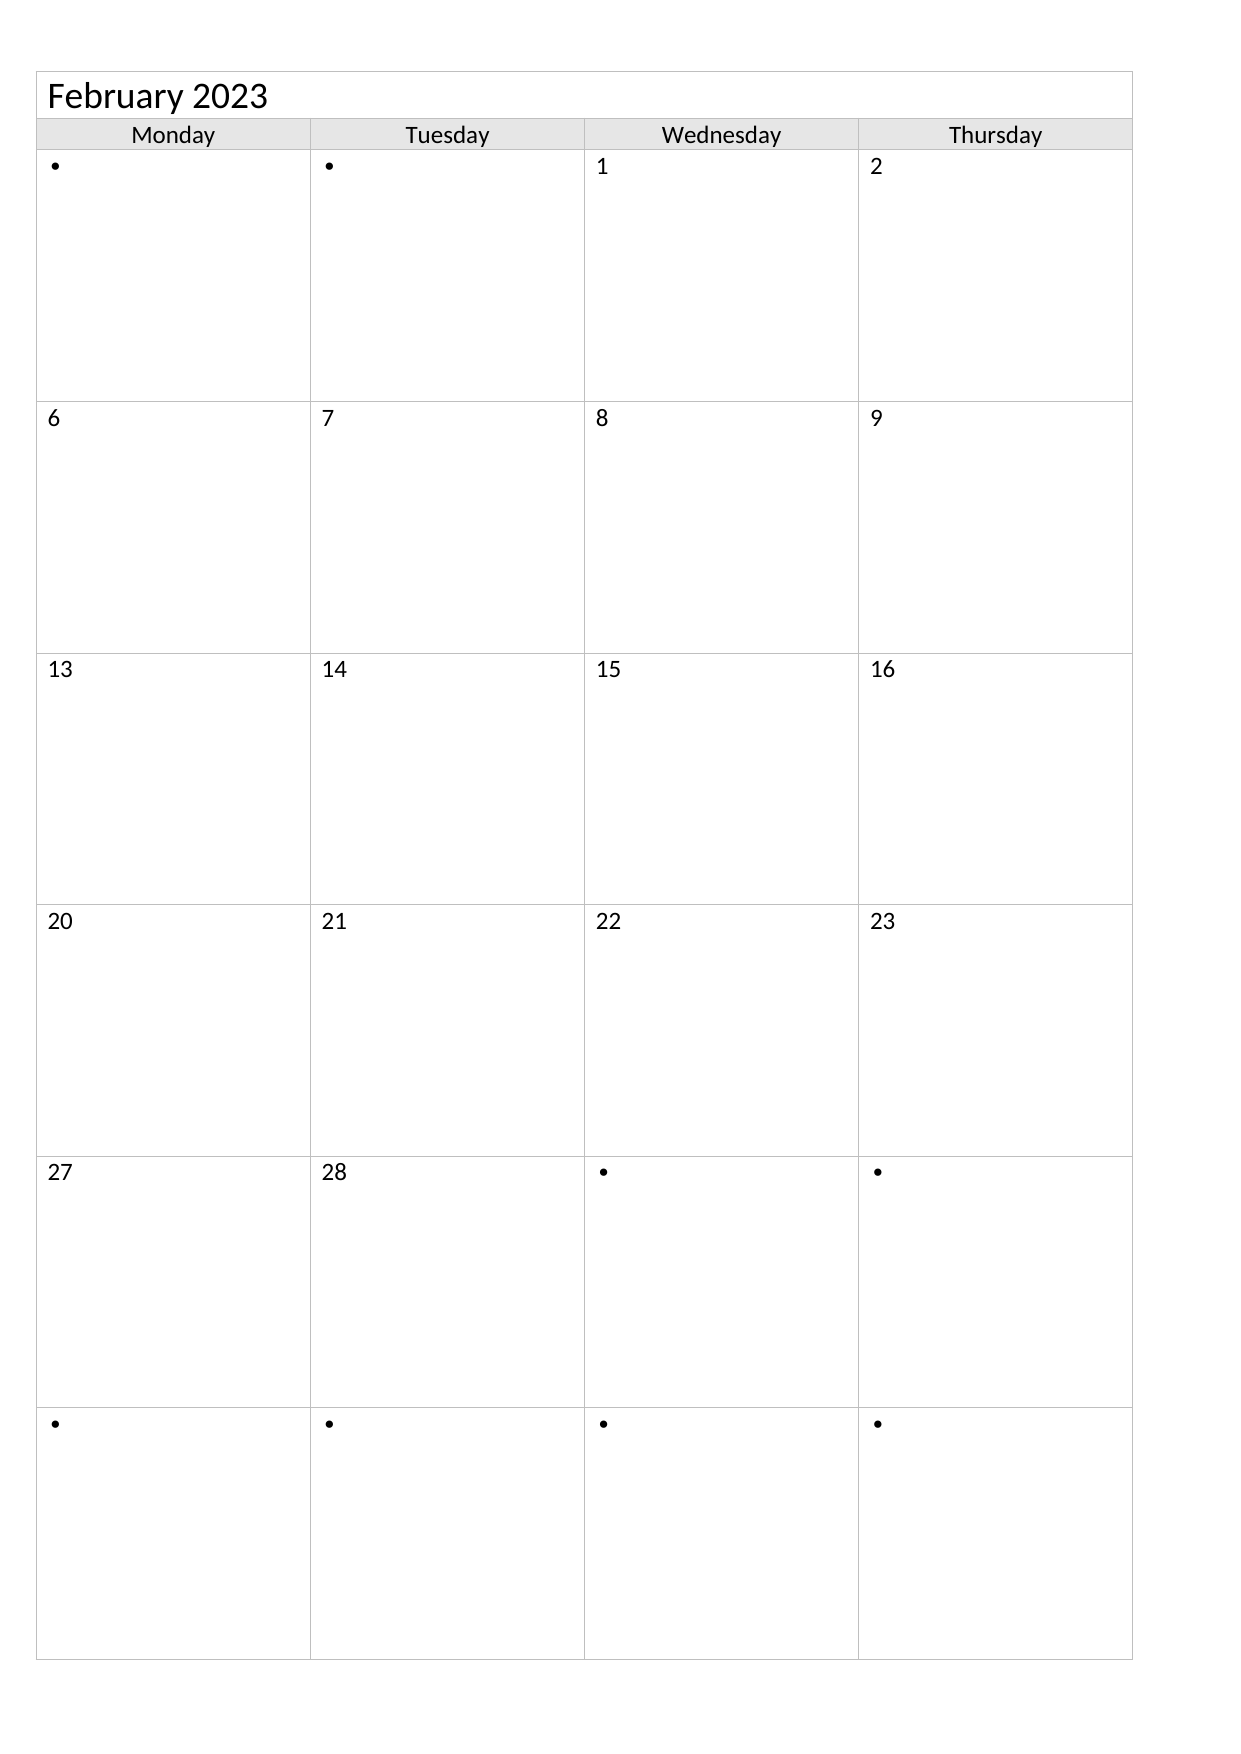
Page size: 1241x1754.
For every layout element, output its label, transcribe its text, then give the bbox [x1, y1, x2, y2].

table_cell 9 [859, 402, 1132, 652]
table_cell 20 [37, 905, 310, 1156]
table_cell 7 [311, 402, 584, 652]
table_cell ∙ [311, 1408, 584, 1659]
table_cell 13 [37, 654, 310, 904]
table_cell 15 [585, 654, 858, 904]
table_cell 23 [859, 905, 1132, 1156]
table_cell ∙ [859, 1157, 1132, 1407]
table_cell 22 [585, 905, 858, 1156]
table_cell 8 [585, 402, 858, 652]
table_cell Thursday [859, 119, 1132, 149]
table_cell ∙ [585, 1157, 858, 1407]
table_cell 14 [311, 654, 584, 904]
table_header February 2023 [37, 72, 1132, 118]
table_cell ∙ [37, 150, 310, 401]
table_cell 6 [37, 402, 310, 652]
table_cell ∙ [37, 1408, 310, 1659]
table_cell 1 [585, 150, 858, 401]
table_cell 16 [859, 654, 1132, 904]
table_cell Monday [37, 119, 310, 149]
table_cell 28 [311, 1157, 584, 1407]
table_cell ∙ [311, 150, 584, 401]
table_cell Tuesday [311, 119, 584, 149]
table_cell ∙ [585, 1408, 858, 1659]
table_cell 21 [311, 905, 584, 1156]
table_cell ∙ [859, 1408, 1132, 1659]
table_cell 2 [859, 150, 1132, 401]
table_cell 27 [37, 1157, 310, 1407]
table_cell Wednesday [585, 119, 858, 149]
